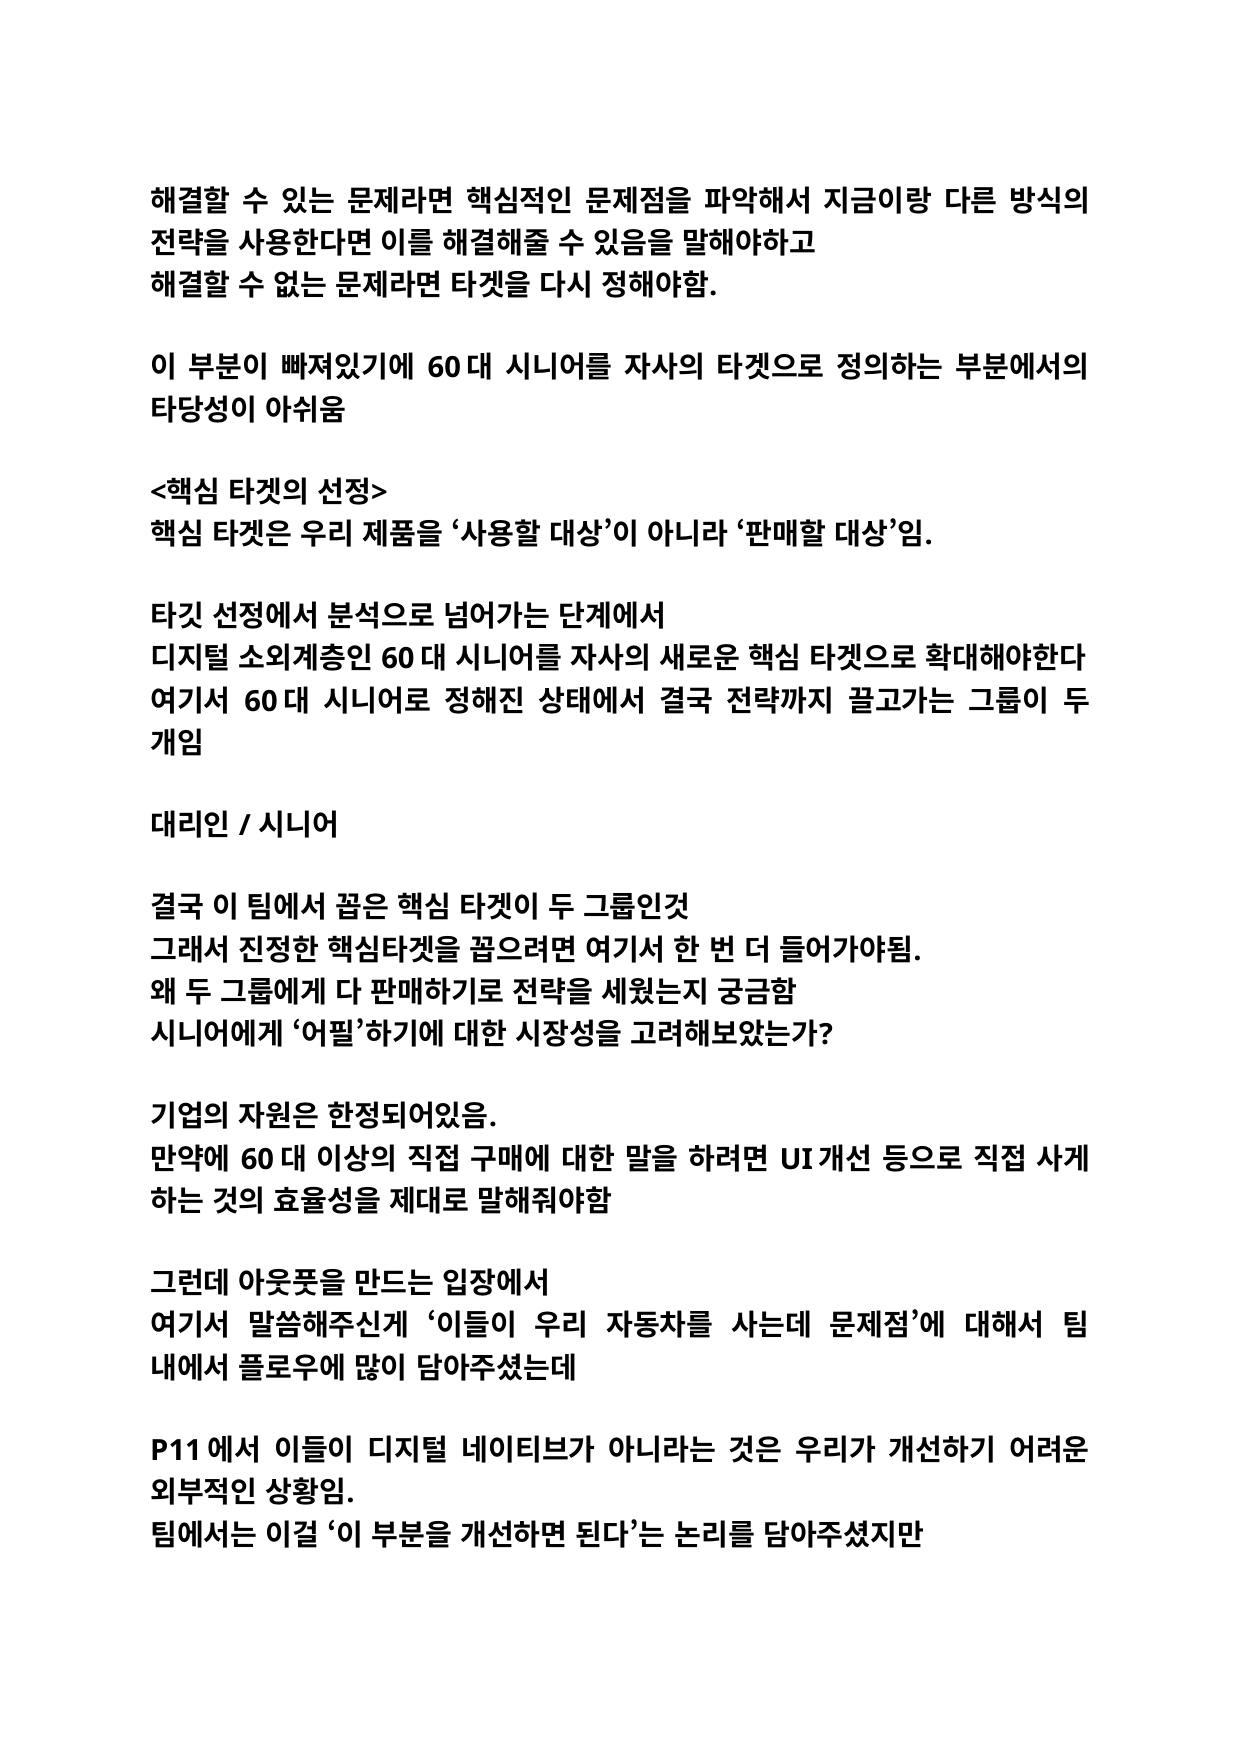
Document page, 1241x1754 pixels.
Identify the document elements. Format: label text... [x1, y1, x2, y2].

text P11에서 이들이 디지털 네이티브가 아니라는 것은 우리가 개선하기 어려운 외부적인 상황임. [150, 1426, 1090, 1511]
text 해결할 수 없는 문제라면 타겟을 다시 정해야함. [150, 262, 1090, 304]
text <핵심 타겟의 선정> [150, 468, 1090, 511]
text 해결할 수 있는 문제라면 핵심적인 문제점을 파악해서 지금이랑 다른 방식의 전략을 사용한다면 이를 해결해줄 수 있음을 말해야하고 [150, 177, 1090, 262]
text 이 부분이 빠져있기에 60대 시니어를 자사의 타겟으로 정의하는 부분에서의 타당성이 아쉬움 [150, 344, 1090, 428]
text 여기서 60대 시니어로 정해진 상태에서 결국 전략까지 끌고가는 그룹이 두 개임 [150, 677, 1090, 762]
text 기업의 자원은 한정되어있음. [150, 1093, 1090, 1135]
text 그래서 진정한 핵심타겟을 꼽으려면 여기서 한 번 더 들어가야됨. [150, 926, 1090, 968]
text 왜 두 그룹에게 다 판매하기로 전략을 세웠는지 궁금함 [150, 968, 1090, 1011]
text 시니어에게 ‘어필’하기에 대한 시장성을 고려해보았는가? [150, 1011, 1090, 1053]
text 대리인 / 시니어 [150, 802, 1090, 844]
text 디지털 소외계층인 60대 시니어를 자사의 새로운 핵심 타겟으로 확대해야한다 [150, 635, 1090, 677]
text 팀에서는 이걸 ‘이 부분을 개선하면 된다’는 논리를 담아주셨지만 [150, 1511, 1090, 1553]
text 핵심 타겟은 우리 제품을 ‘사용할 대상’이 아니라 ‘판매할 대상’임. [150, 511, 1090, 553]
text 여기서 말씀해주신게 ‘이들이 우리 자동차를 사는데 문제점’에 대해서 팀 내에서 플로우에 많이 담아주셨는데 [150, 1302, 1090, 1387]
text 결국 이 팀에서 꼽은 핵심 타겟이 두 그룹인것 [150, 884, 1090, 926]
text 그런데 아웃풋을 만드는 입장에서 [150, 1260, 1090, 1302]
text 타깃 선정에서 분석으로 넘어가는 단계에서 [150, 593, 1090, 635]
text 만약에 60대 이상의 직접 구매에 대한 말을 하려면 UI개선 등으로 직접 사게 하는 것의 효율성을 제대로 말해줘야함 [150, 1135, 1090, 1220]
